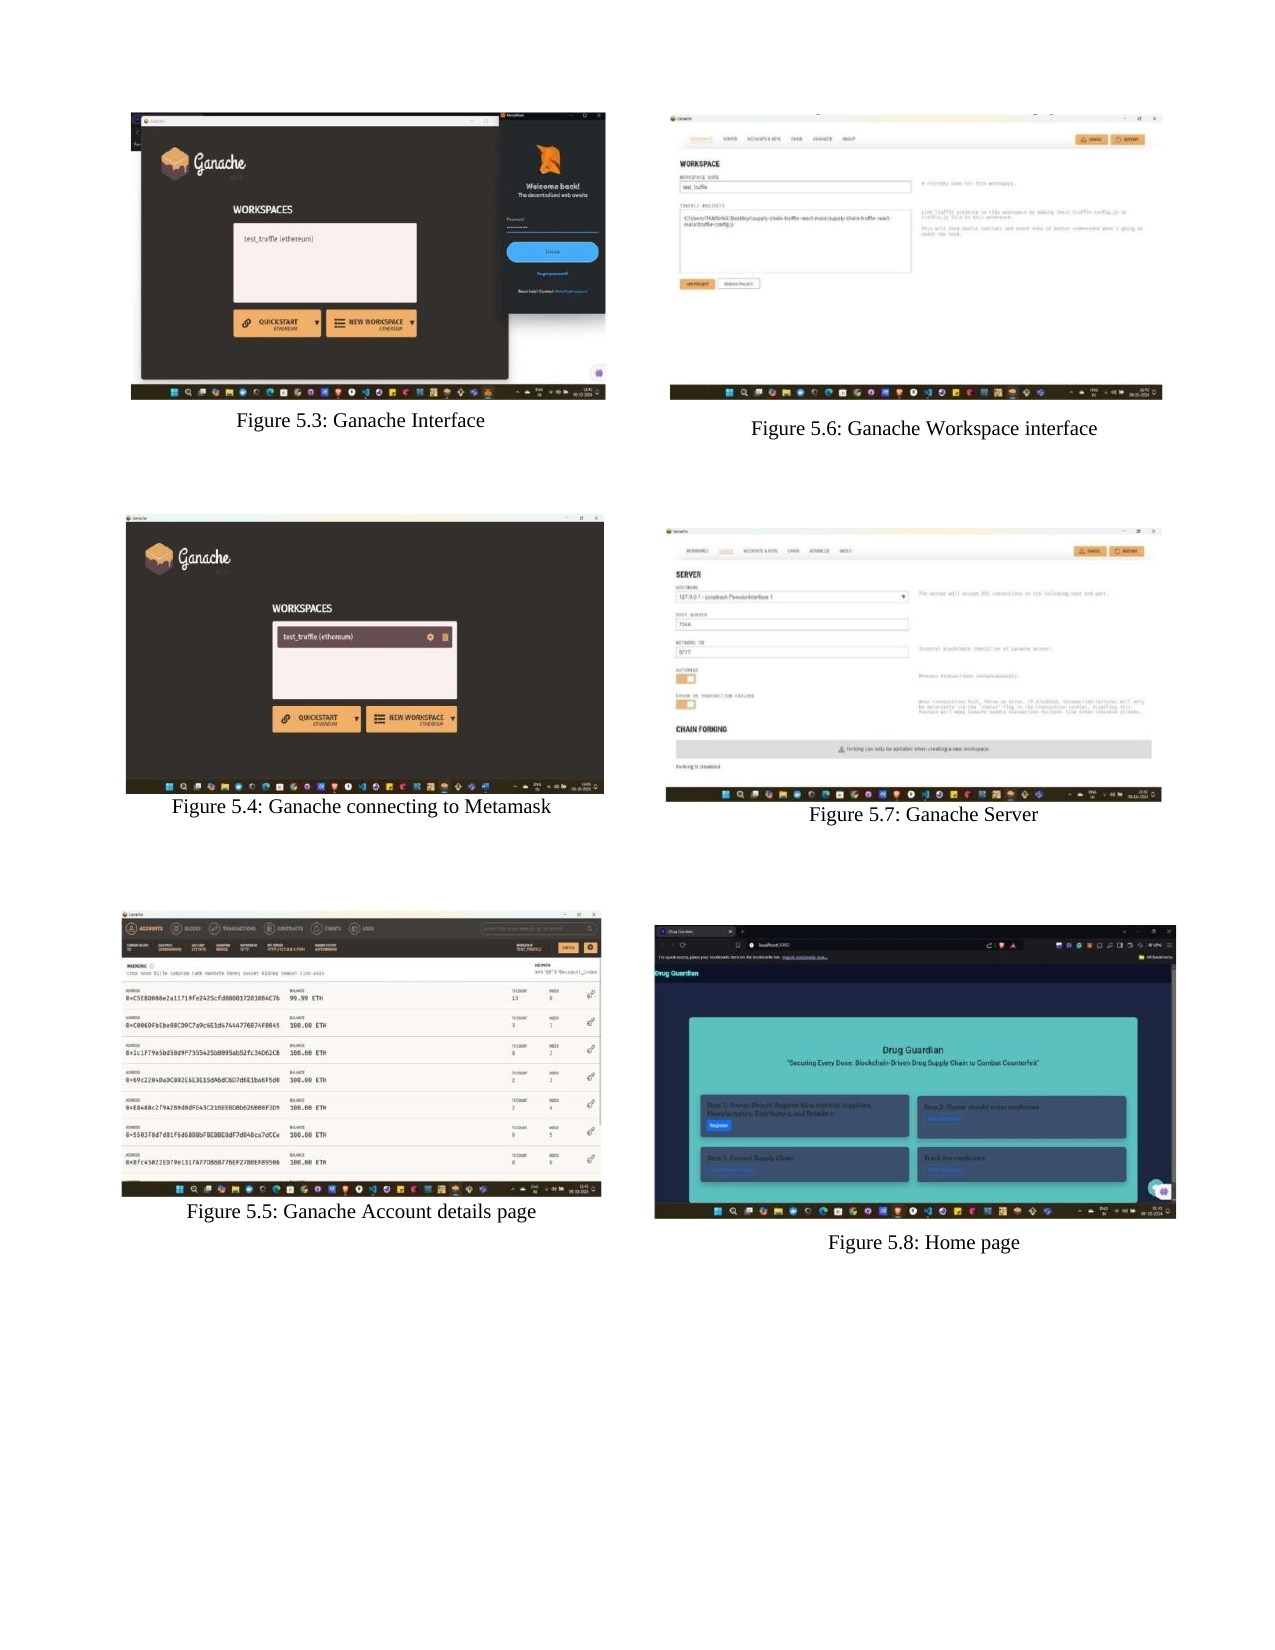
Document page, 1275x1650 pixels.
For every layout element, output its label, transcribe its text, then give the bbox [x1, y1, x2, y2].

picture [665, 528, 1162, 802]
text Figure 5.8: Home page [749, 1219, 1099, 1254]
picture [125, 514, 604, 794]
text Figure 5.7: Ganache Server [748, 802, 1099, 826]
picture [669, 114, 1163, 400]
picture [121, 910, 602, 1197]
text Figure 5.4: Ganache connecting to Metamask [169, 794, 553, 818]
picture [654, 925, 1177, 1219]
picture [130, 112, 606, 400]
text Figure 5.6: Ganache Workspace interface [749, 416, 1099, 440]
text Figure 5.5: Ganache Account details page [169, 1197, 553, 1223]
text Figure 5.3: Ganache Interface [168, 408, 553, 432]
